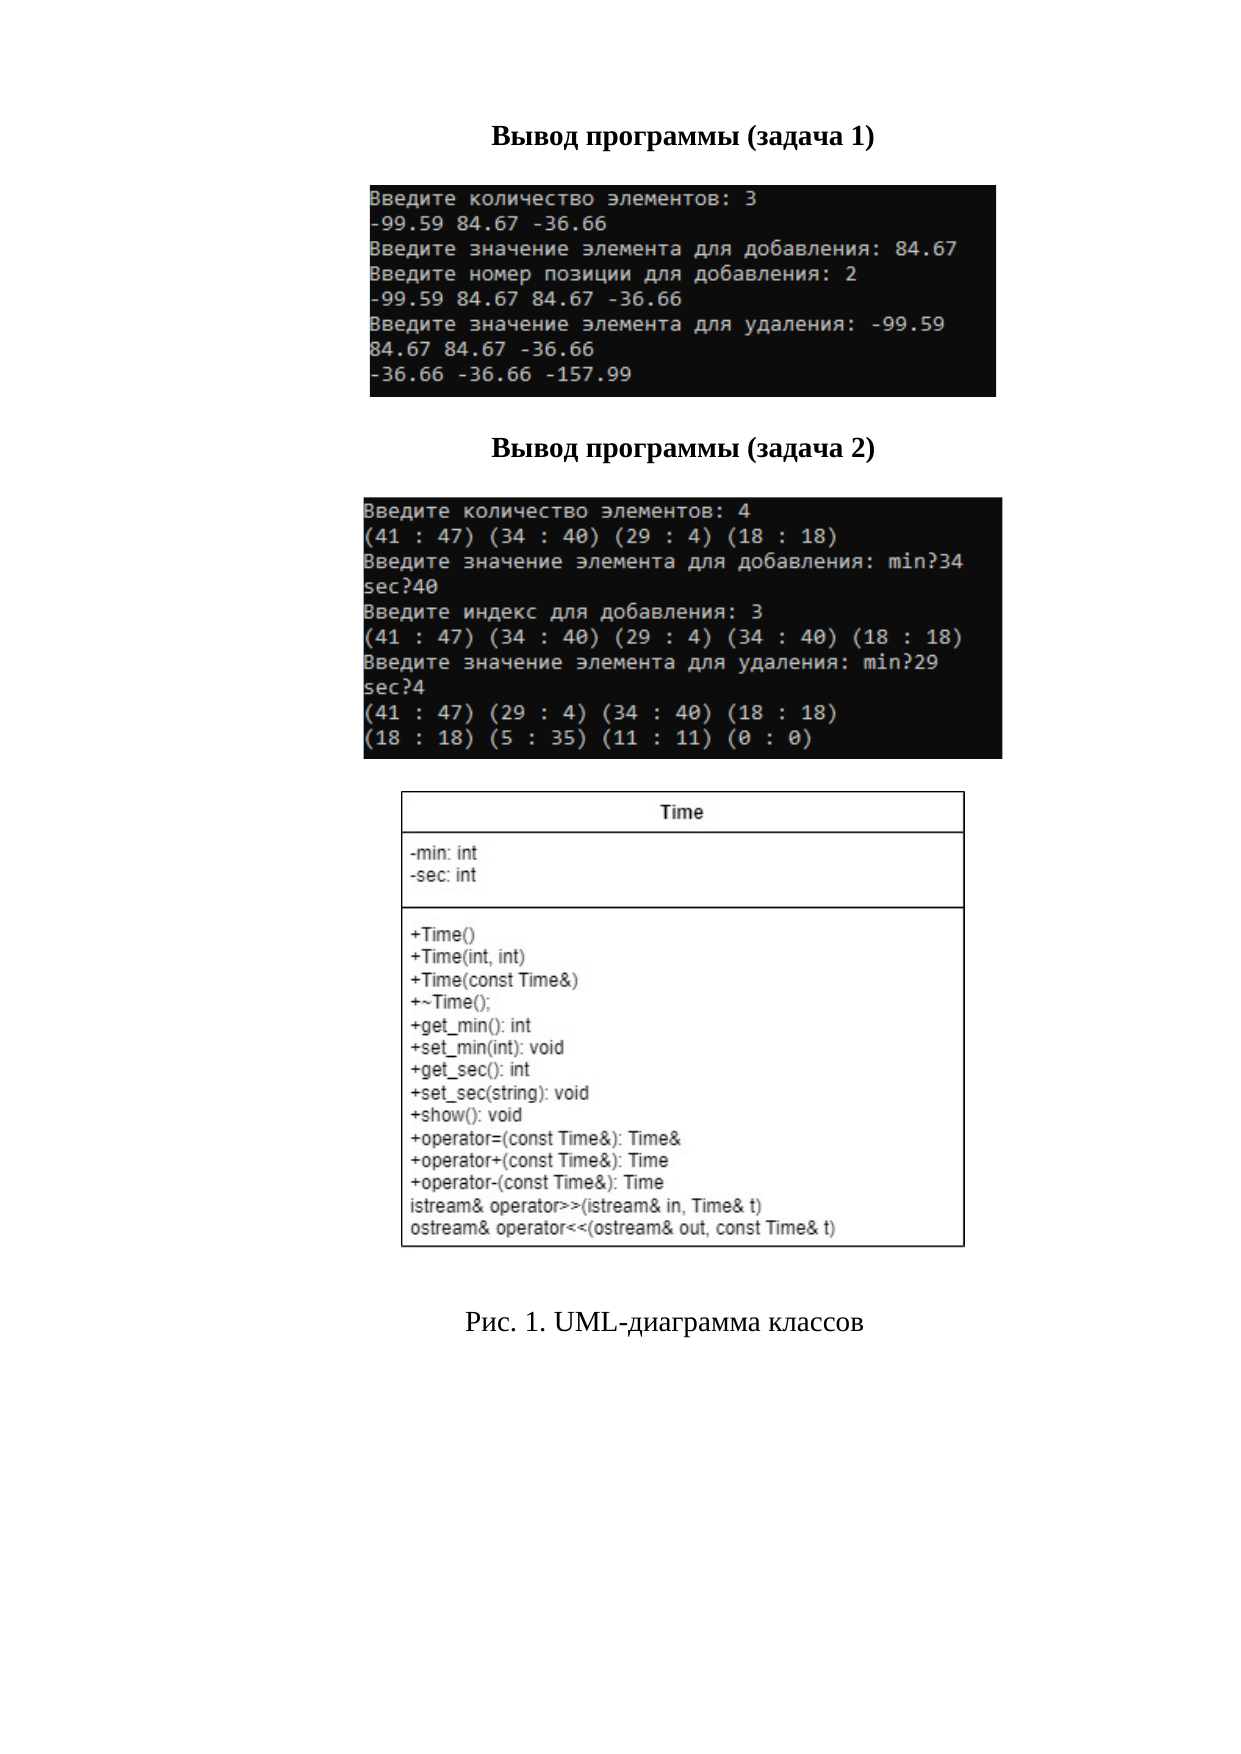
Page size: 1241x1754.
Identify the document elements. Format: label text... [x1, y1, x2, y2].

text Вывод программы (задача 1) [214, 118, 1152, 152]
text Рис. 1. UML-диаграмма классов [177, 1304, 1152, 1337]
text Вывод программы (задача 2) [214, 430, 1152, 463]
picture [363, 497, 1003, 759]
picture [401, 791, 965, 1252]
picture [369, 185, 997, 397]
